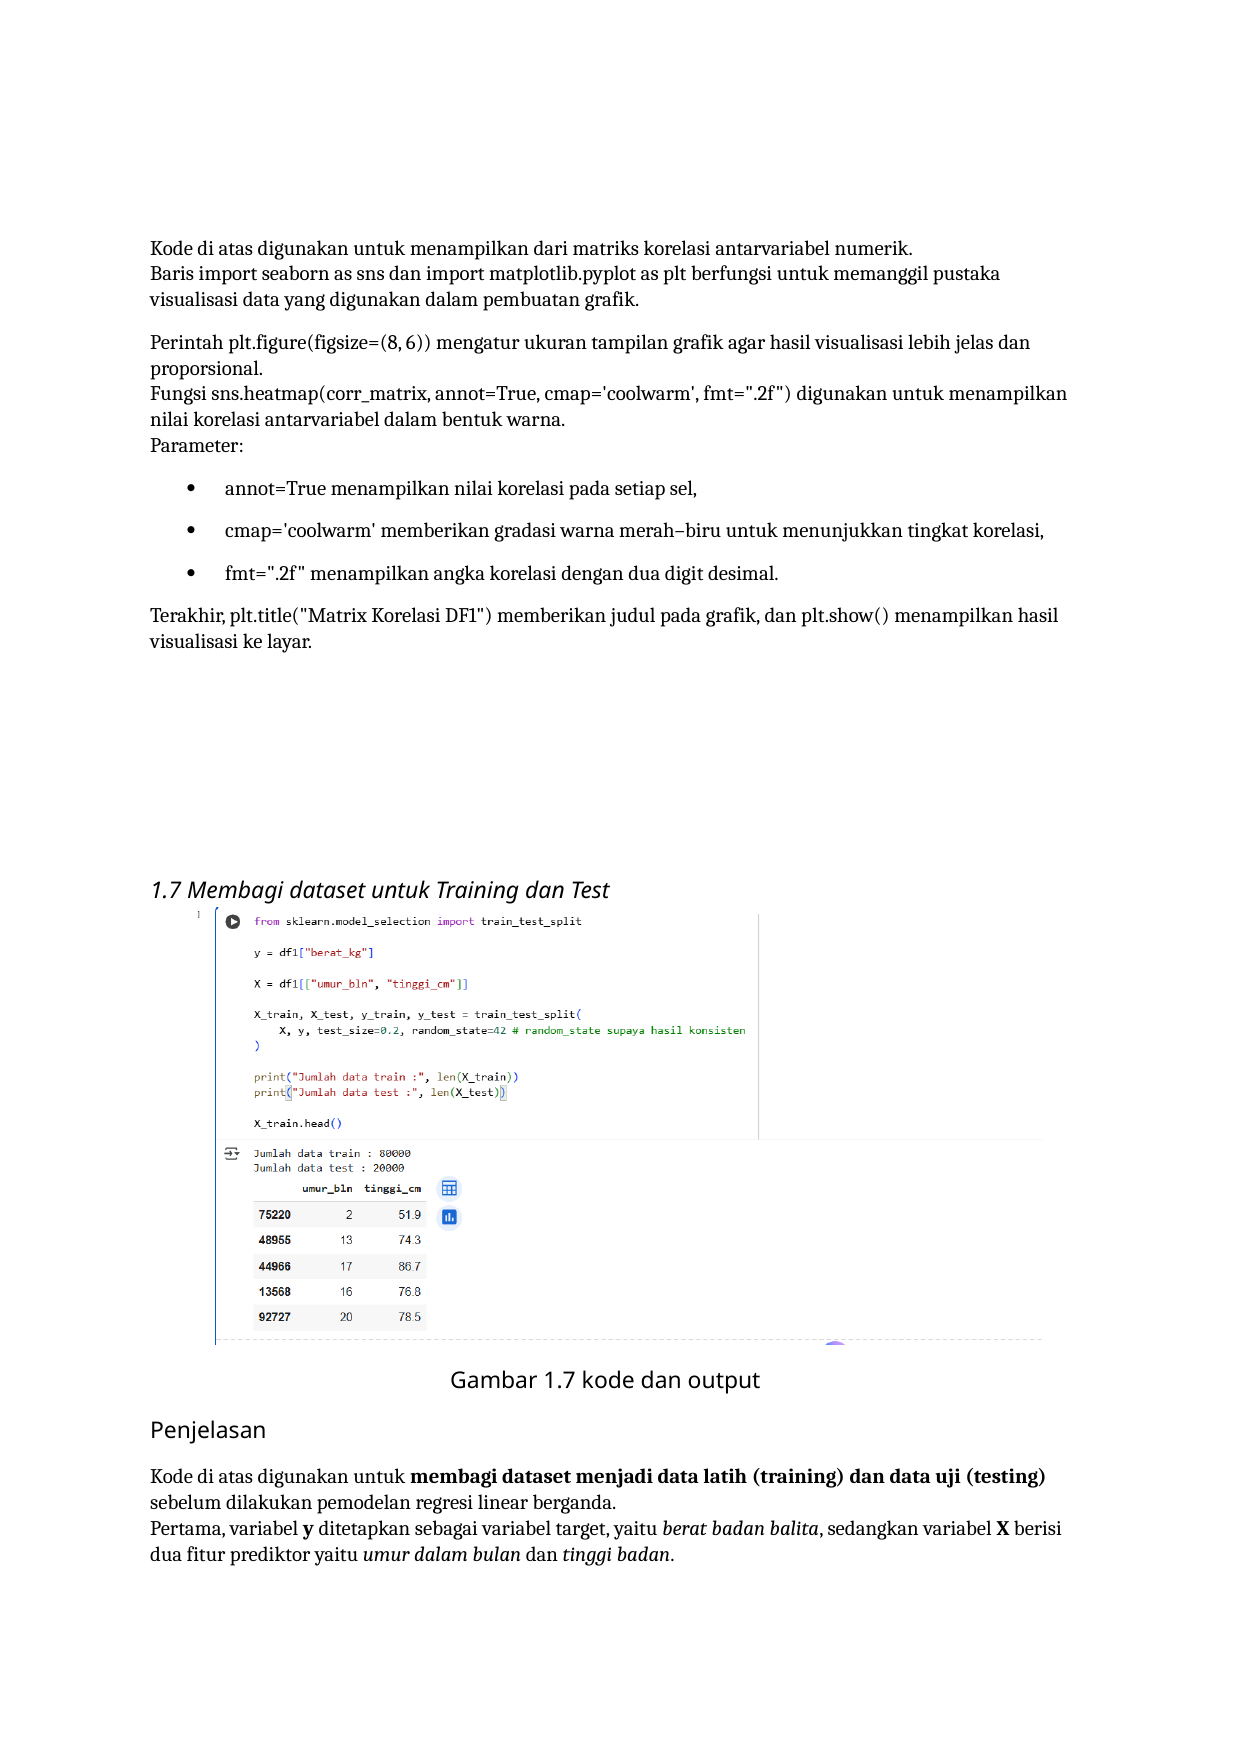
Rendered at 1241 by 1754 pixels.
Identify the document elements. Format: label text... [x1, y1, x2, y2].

list cmap='coolwarm' memberikan gradasi warna merah–biru untuk menunjukkan tingkat korelasi, [187, 519, 1090, 543]
text Kode di atas digunakan untuk membagi dataset menjadi data latih (training) dan data uji (testing) sebelum dilakukan pemodelan regresi linear berganda. Pertama, variabel y ditetapkan sebagai variabel target, yaitu berat badan balita, sedangkan variabel X berisi dua fitur prediktor yaitu umur dalam bulan dan tinggi badan. [150, 1465, 1090, 1566]
text Kode di atas digunakan untuk menampilkan dari matriks korelasi antarvariabel numerik. Baris import seaborn as sns dan import matplotlib.pyplot as plt berfungsi untuk memanggil pustaka visualisasi data yang digunakan dalam pembuatan grafik. [150, 236, 1090, 312]
text Gambar 1.7 kode dan output [450, 1364, 1090, 1395]
text Perintah plt.figure(figsize=(8, 6)) mengatur ukuran tampilan grafik agar hasil visualisasi lebih jelas dan proporsional. Fungsi sns.heatmap(corr_matrix, annot=True, cmap='coolwarm', fmt=".2f") digunakan untuk menampilkan nilai korelasi antarvariabel dalam bentuk warna. Parameter: [150, 330, 1090, 458]
picture [197, 907, 1043, 1345]
list annot=True menampilkan nilai korelasi pada setiap sel, [187, 476, 1090, 500]
list fmt=".2f" menampilkan angka korelasi dengan dua digit desimal. [187, 561, 1090, 585]
text Terakhir, plt.title("Matrix Korelasi DF1") memberikan judul pada grafik, dan plt.show() menampilkan hasil visualisasi ke layar. [150, 604, 1090, 653]
subtitle 1.7 Membagi dataset untuk Training dan Test [150, 874, 1090, 905]
text Penjelasan [150, 1414, 1090, 1446]
